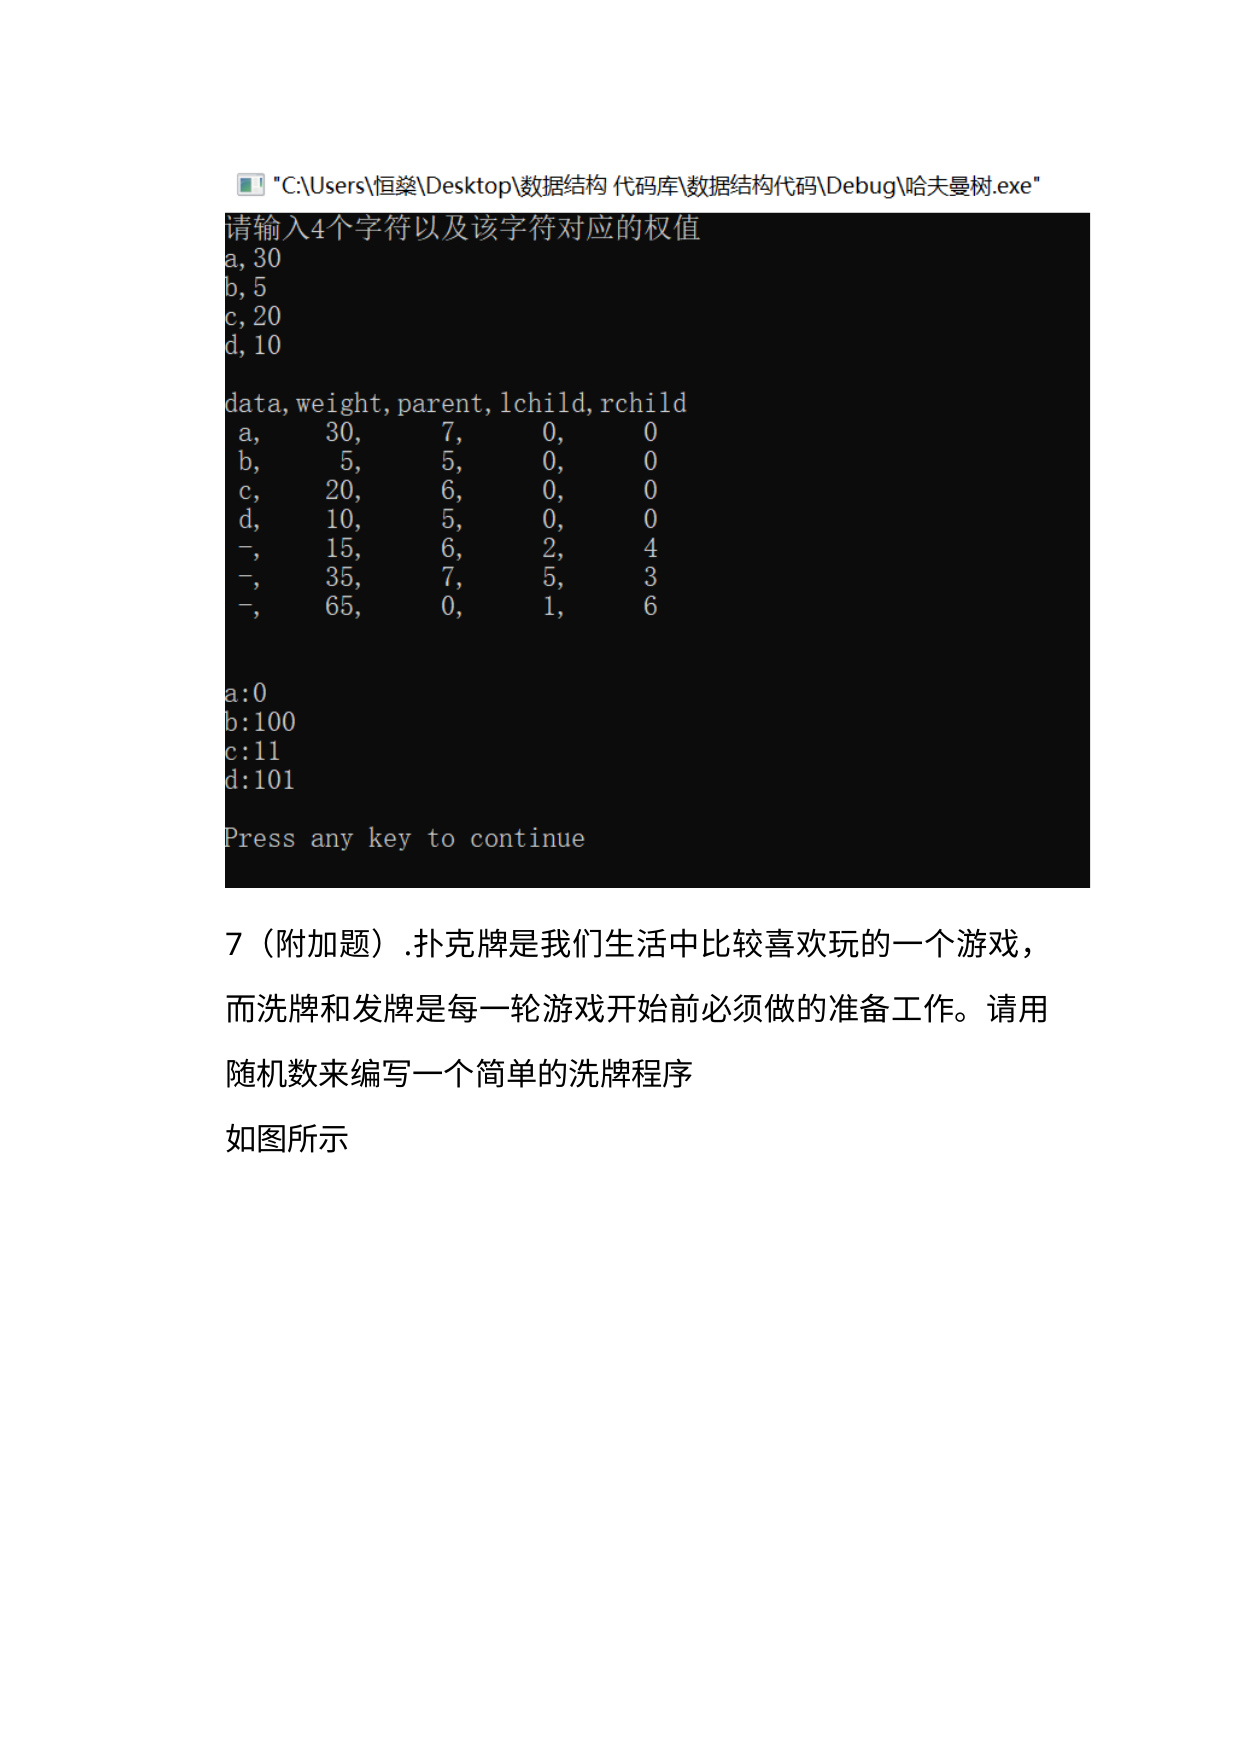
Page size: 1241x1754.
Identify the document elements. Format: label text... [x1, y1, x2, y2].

list 7（附加题）.扑克牌是我们生活中比较喜欢玩的一个游戏，而洗牌和发牌是每一轮游戏开始前必须做的准备工作。请用随机数来编写一个简单的洗牌程序 [225, 909, 1053, 1104]
list 如图所示 [225, 1104, 1053, 1169]
picture [225, 162, 1091, 888]
